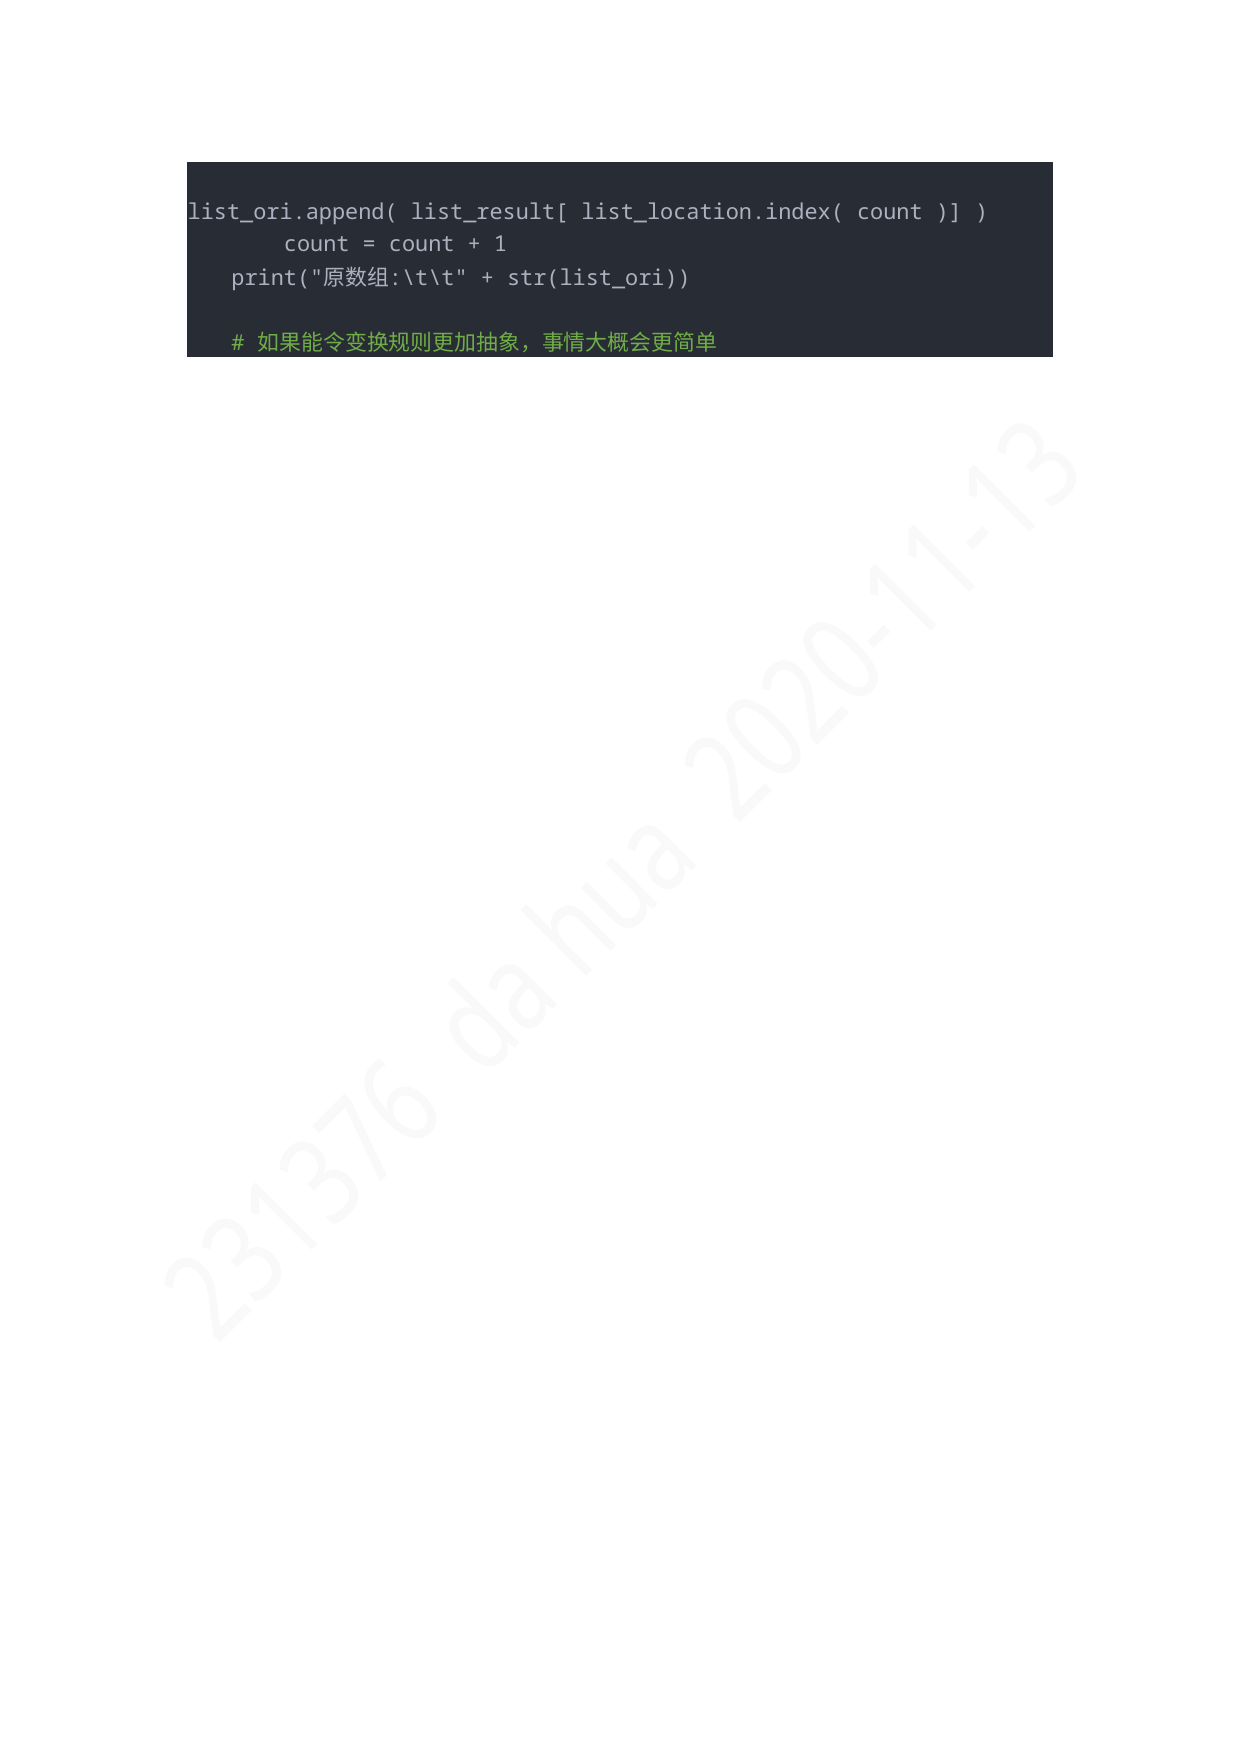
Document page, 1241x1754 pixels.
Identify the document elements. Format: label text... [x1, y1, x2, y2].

text list_ori.append( list_result[ list_location.index( count )] ) [187, 162, 1053, 227]
text # 如果能令变换规则更加抽象，事情大概会更简单 [187, 324, 1053, 357]
text count = count + 1 [187, 227, 1053, 259]
text print("原数组:\t\t" + str(list_ori)) [187, 259, 1053, 292]
